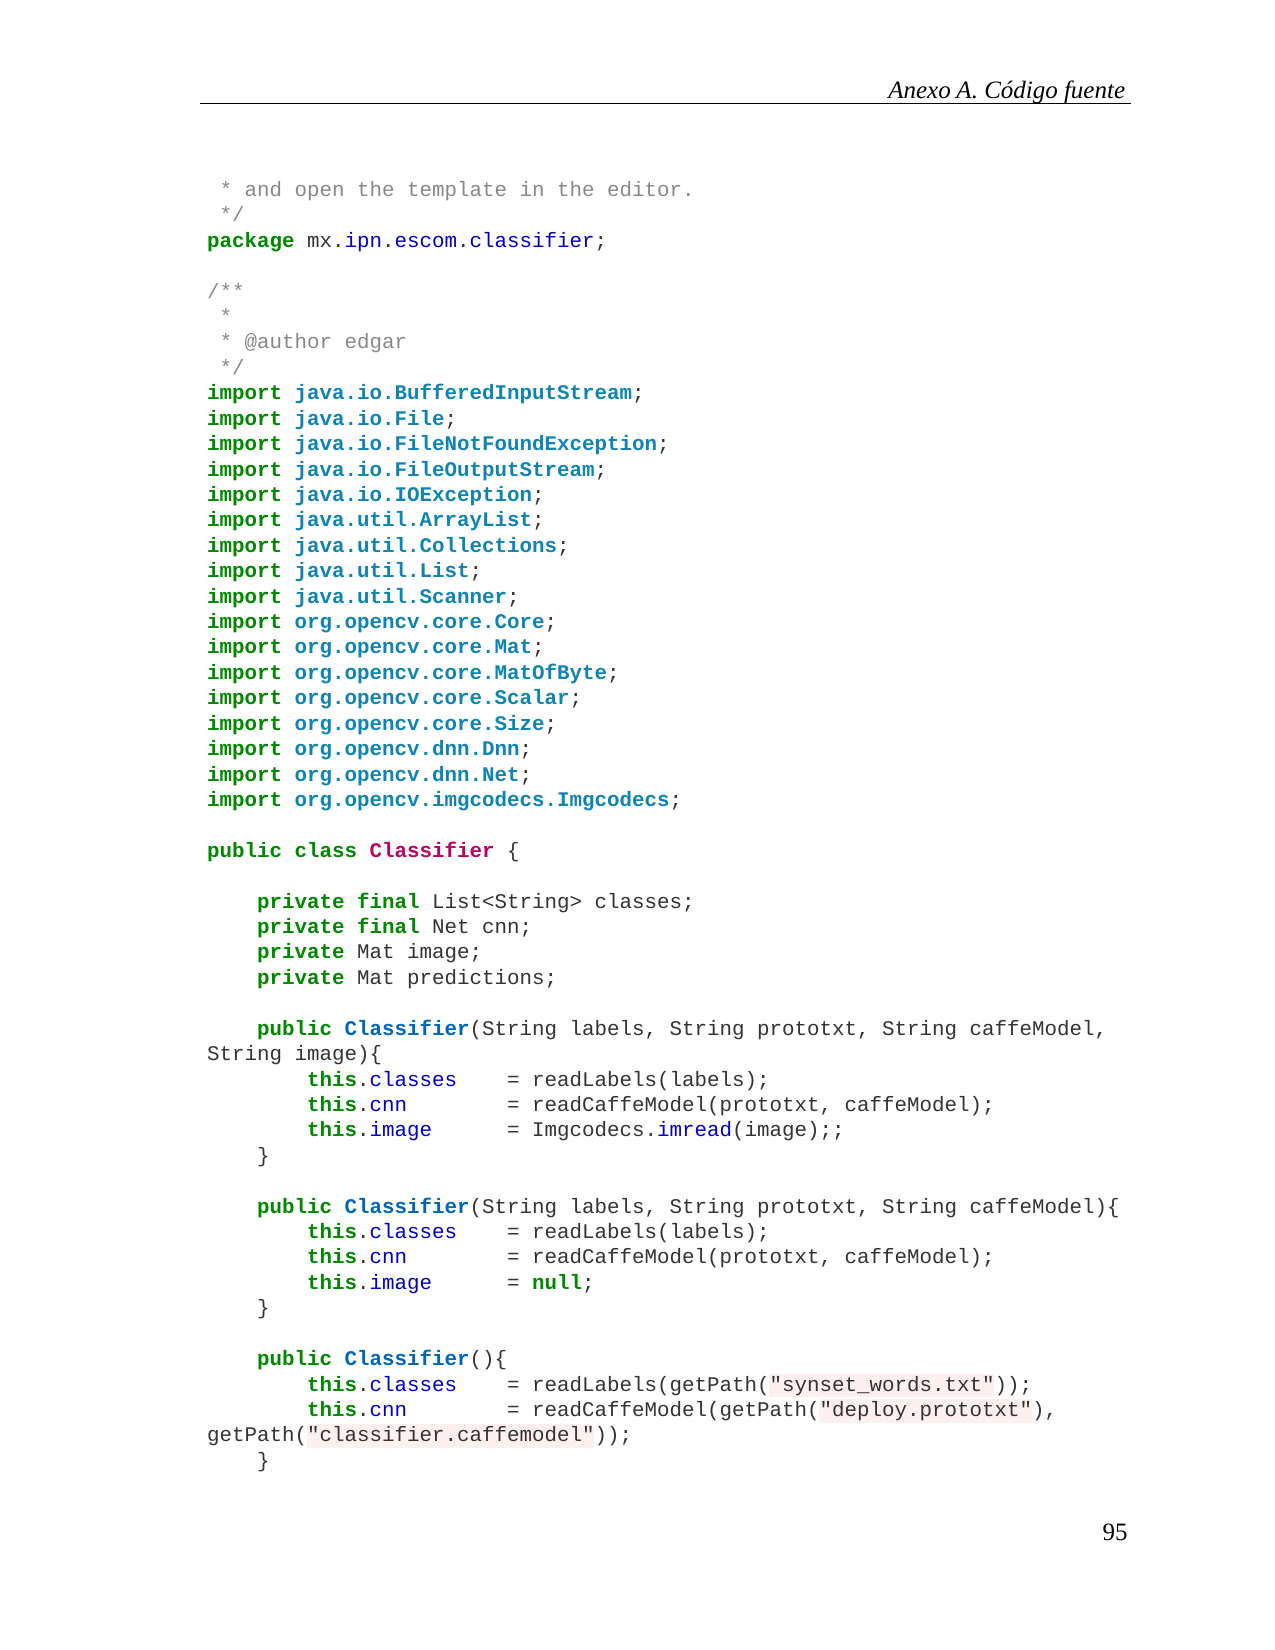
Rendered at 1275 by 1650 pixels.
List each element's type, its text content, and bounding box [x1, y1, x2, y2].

text public class Classifier { [207, 838, 1127, 863]
text this.cnn = readCaffeModel(prototxt, caffeModel); [207, 1092, 1127, 1118]
text import java.io.IOException; [207, 482, 1127, 508]
text import org.opencv.core.Size; [207, 711, 1127, 736]
text import java.util.ArrayList; [207, 508, 1127, 533]
text import org.opencv.core.Mat; [207, 635, 1127, 660]
text public Classifier(String labels, String prototxt, String caffeModel){ [207, 1194, 1127, 1219]
text import org.opencv.dnn.Net; [207, 762, 1127, 787]
text private final Net cnn; [207, 914, 1127, 940]
text import java.io.File; [207, 406, 1127, 431]
text } [207, 1143, 1127, 1168]
text this.cnn = readCaffeModel(getPath("deploy.prototxt"), getPath("classifier.caffemodel")); [207, 1397, 1127, 1448]
text private final List<String> classes; [207, 889, 1127, 914]
text * @author edgar [207, 330, 1127, 355]
text import org.opencv.core.Core; [207, 609, 1127, 635]
text import org.opencv.imgcodecs.Imgcodecs; [207, 787, 1127, 813]
text private Mat predictions; [207, 965, 1127, 991]
text */ [207, 355, 1127, 381]
text import java.io.BufferedInputStream; [207, 381, 1127, 406]
text * and open the template in the editor. [207, 177, 1127, 203]
text import java.util.Collections; [207, 533, 1127, 558]
text import java.io.FileOutputStream; [207, 457, 1127, 482]
text public Classifier(String labels, String prototxt, String caffeModel, String image){ [207, 1016, 1127, 1067]
text public Classifier(){ [207, 1346, 1127, 1372]
text import org.opencv.core.MatOfByte; [207, 660, 1127, 686]
text this.cnn = readCaffeModel(prototxt, caffeModel); [207, 1245, 1127, 1270]
text */ [207, 203, 1127, 228]
text private Mat image; [207, 940, 1127, 965]
text this.image = null; [207, 1270, 1127, 1296]
text import java.util.List; [207, 558, 1127, 584]
text import org.opencv.core.Scalar; [207, 686, 1127, 711]
text this.classes = readLabels(getPath("synset_words.txt")); [207, 1372, 1127, 1397]
text * [207, 304, 1127, 330]
text package mx.ipn.escom.classifier; [207, 228, 1127, 253]
text /** [207, 279, 1127, 304]
text import java.io.FileNotFoundException; [207, 431, 1127, 457]
text this.classes = readLabels(labels); [207, 1219, 1127, 1245]
text } [207, 1296, 1127, 1321]
text import org.opencv.dnn.Dnn; [207, 736, 1127, 762]
text this.image = Imgcodecs.imread(image);; [207, 1118, 1127, 1143]
text this.classes = readLabels(labels); [207, 1067, 1127, 1092]
text } [207, 1448, 1127, 1473]
text import java.util.Scanner; [207, 584, 1127, 609]
